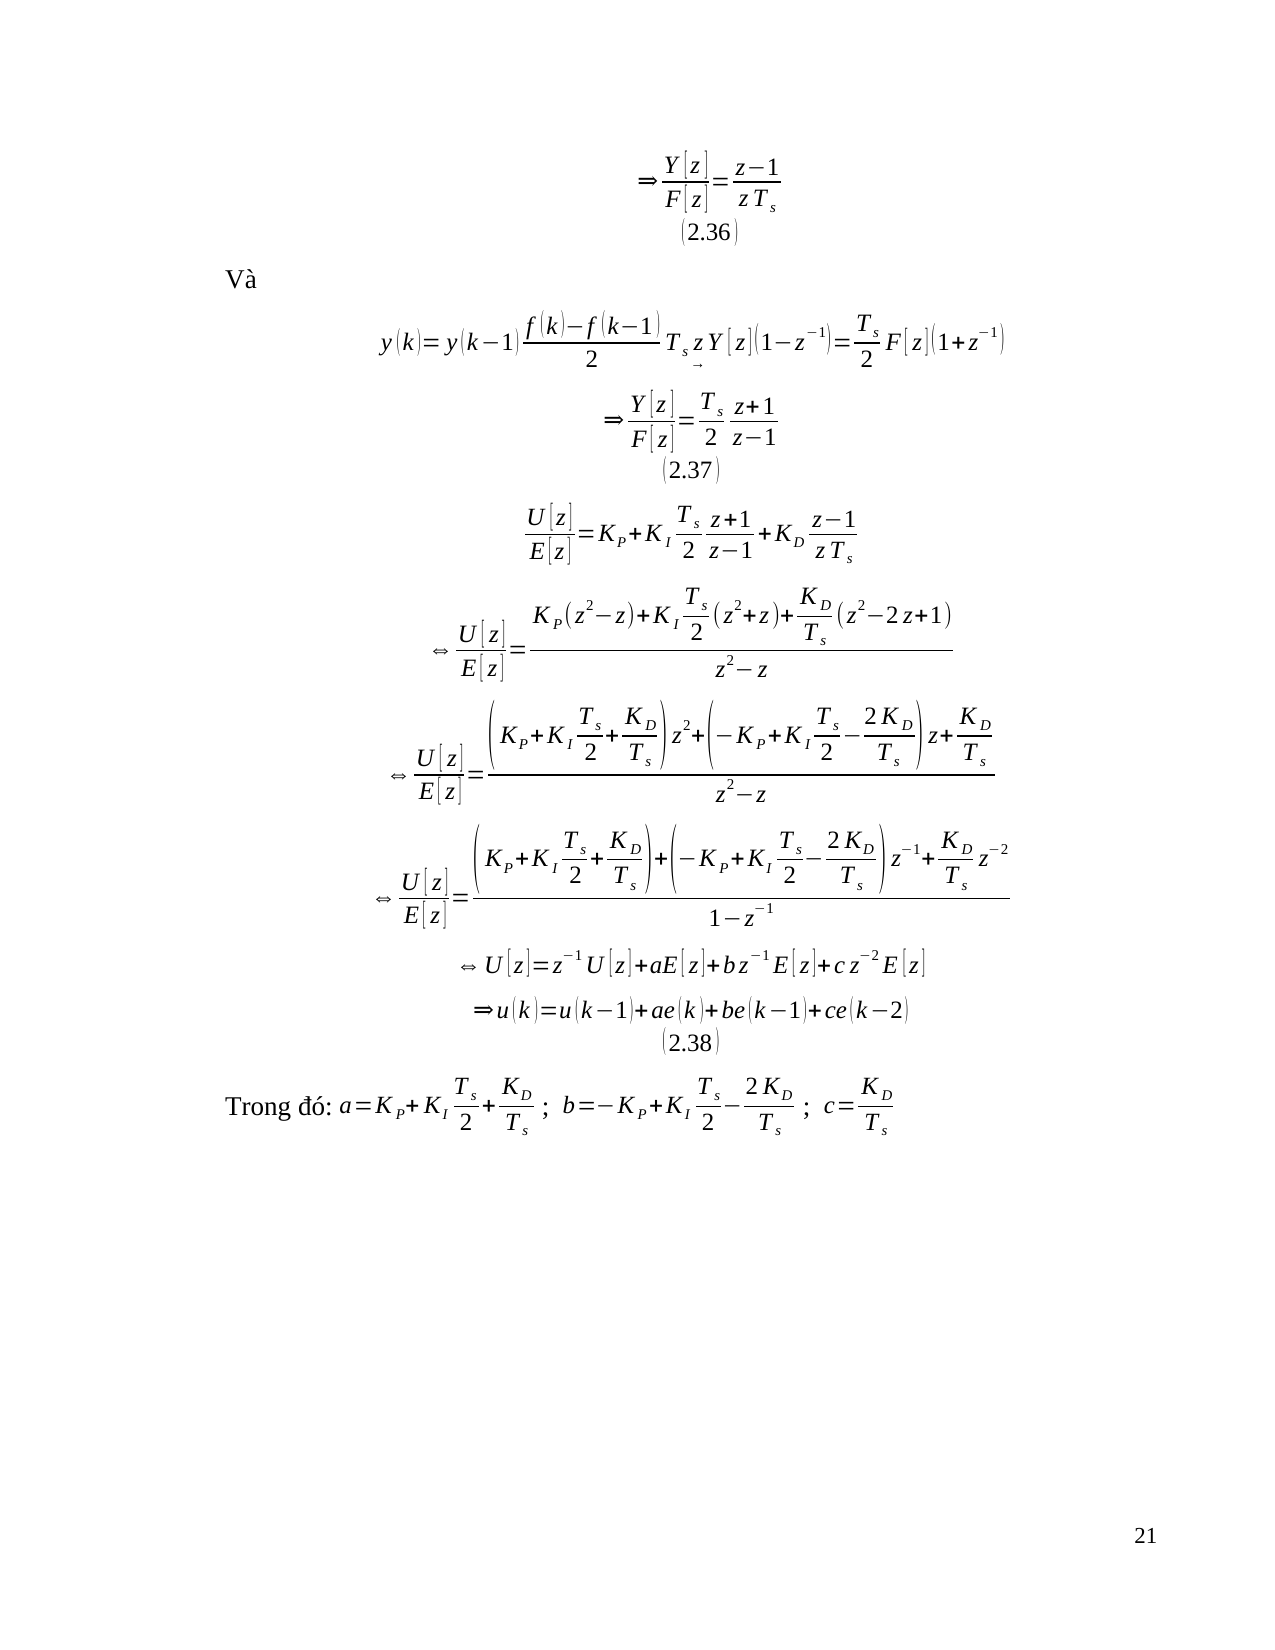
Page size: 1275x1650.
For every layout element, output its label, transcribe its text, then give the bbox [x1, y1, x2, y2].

text Và [150, 263, 1157, 294]
text Trong đó: ; ; [225, 1073, 1157, 1139]
